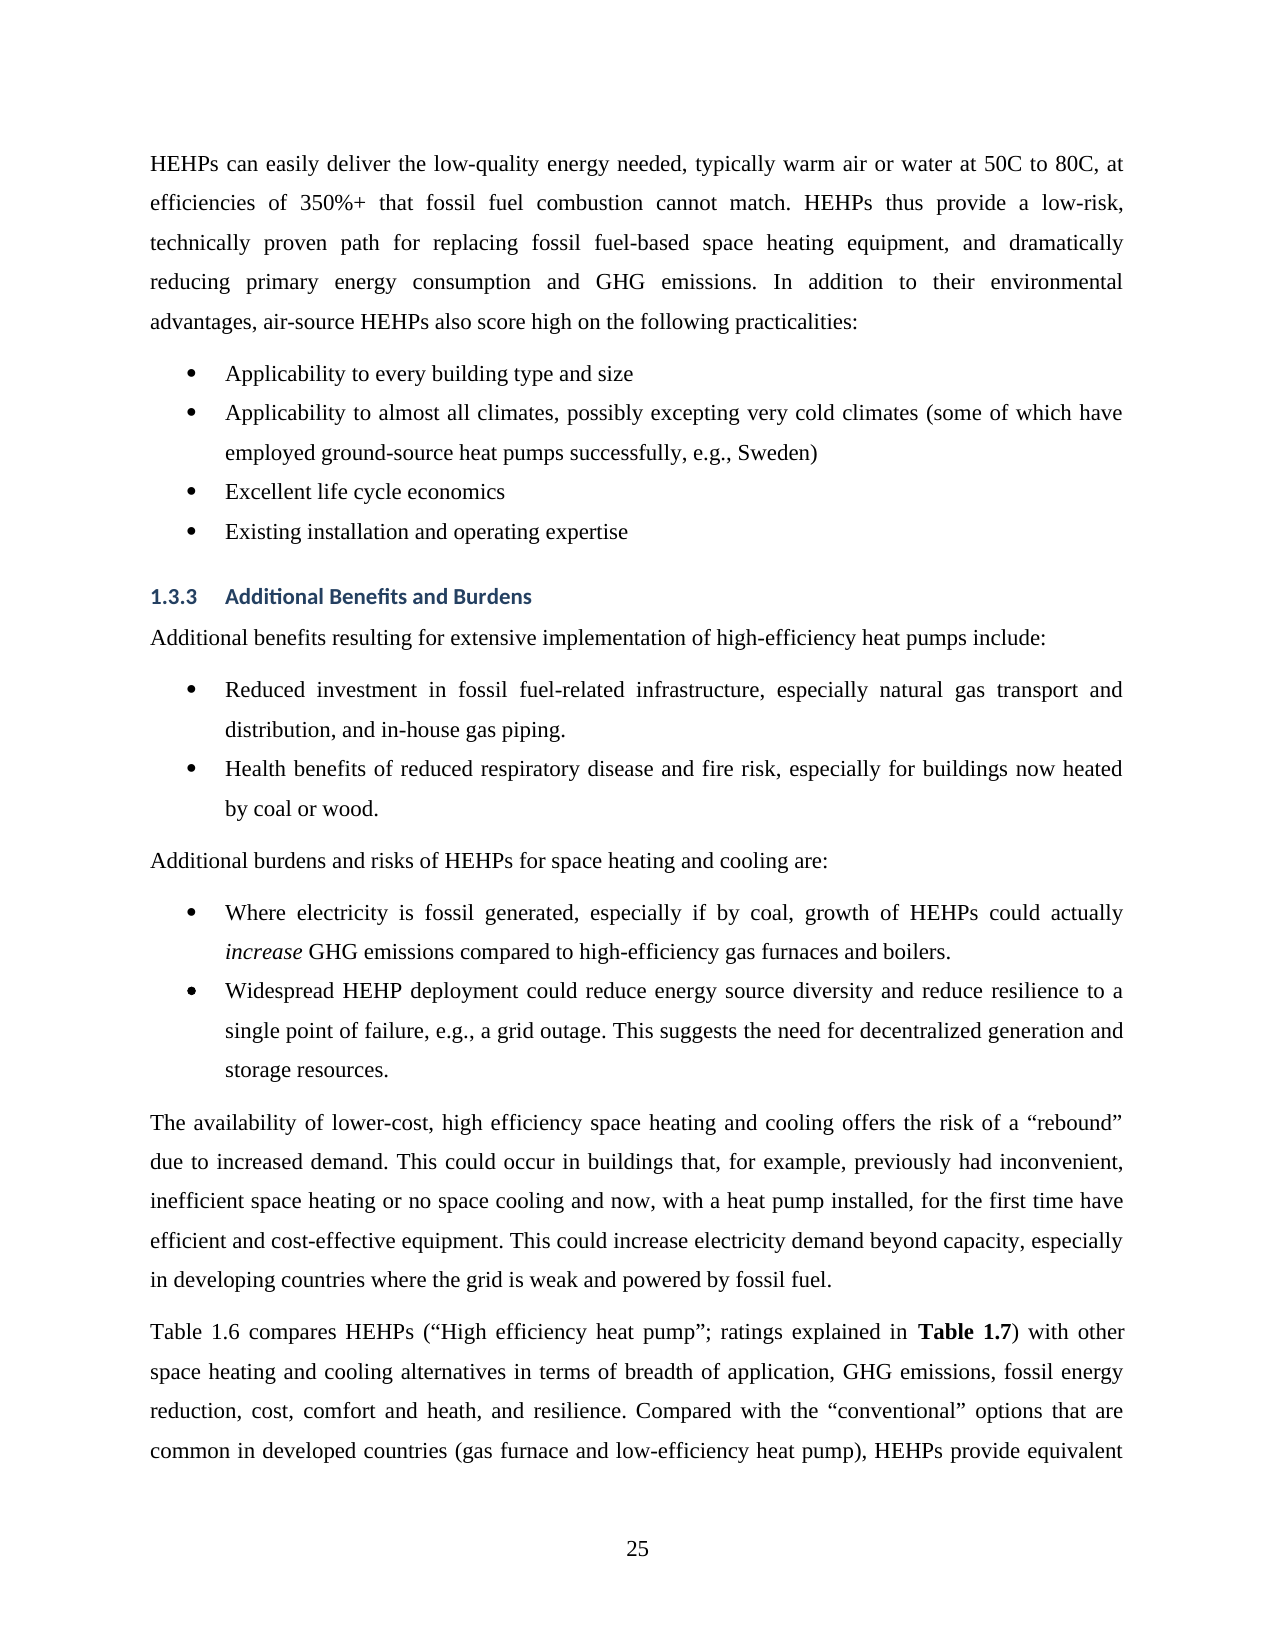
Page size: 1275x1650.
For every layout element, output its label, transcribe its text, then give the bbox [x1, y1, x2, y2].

list Health benefits of reduced respiratory disease and fire risk, especially for buildings now heated by coal or wood. [187, 755, 1125, 821]
list Widespread HEHP deployment could reduce energy source diversity and reduce resilience to a single point of failure, e.g., a grid outage. This suggests the need for decentralized generation and storage resources. [187, 978, 1125, 1083]
list Reduced investment in fossil fuel-related infrastructure, especially natural gas transport and distribution, and in-house gas piping. [187, 676, 1125, 742]
text Additional benefits resulting for extensive implementation of high-efficiency heat pumps include: [150, 624, 1125, 651]
list Excellent life cycle economics [187, 478, 1125, 505]
list Where electricity is fossil generated, especially if by coal, growth of HEHPs could actually increase GHG emissions compared to high-efficiency gas furnaces and boilers. [187, 899, 1125, 964]
text Additional burdens and risks of HEHPs for space heating and cooling are: [150, 847, 1125, 873]
text The availability of lower-cost, high efficiency space heating and cooling offers the risk of a “rebound” due to increased demand. This could occur in buildings that, for example, previously had inconvenient, inefficient space heating or no space cooling and now, with a heat pump installed, for the first time have efficient and cost-effective equipment. This could increase electricity demand beyond capacity, especially in developing countries where the grid is weak and powered by fossil fuel. [150, 1108, 1125, 1293]
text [150, 150, 1125, 334]
subtitle Additional Benefits and Burdens [150, 582, 1125, 610]
list Existing installation and operating expertise [187, 518, 1125, 544]
list Applicability to almost all climates, possibly excepting very cold climates (some of which have employed ground-source heat pumps successfully, e.g., Sweden) [187, 399, 1125, 465]
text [150, 1318, 1125, 1463]
list Applicability to every building type and size [187, 360, 1125, 386]
